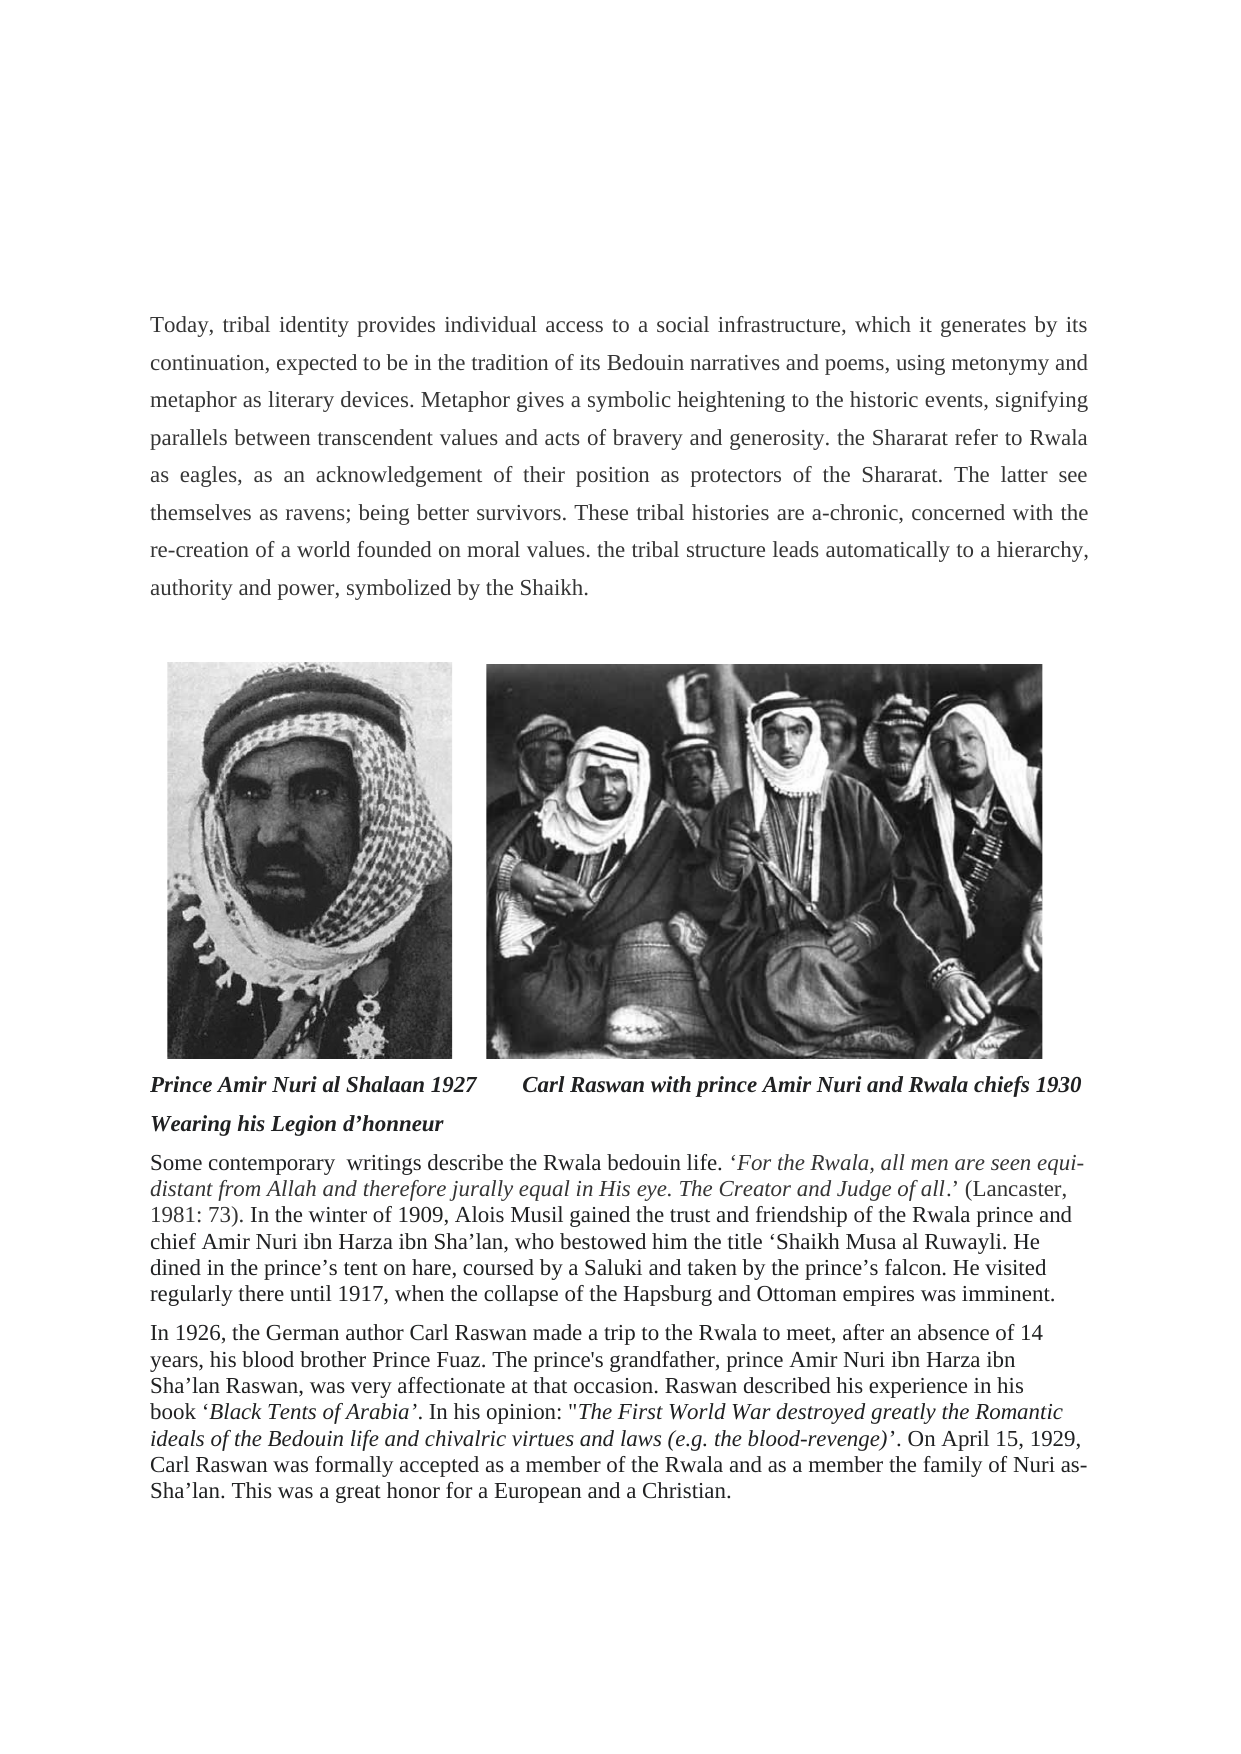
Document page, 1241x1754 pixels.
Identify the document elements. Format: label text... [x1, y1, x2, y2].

picture [486, 664, 1043, 1059]
text Today, tribal identity provides individual access to a social infrastructure, which it generates by its continuation, expected to be in the tradition of its Bedouin narratives and poems, using metonymy and metaphor as literary devices. Metaphor gives a symbolic heightening to the historic events, signifying parallels between transcendent values and acts of bravery and generosity. the Shararat refer to Rwala as eagles, as an acknowledgement of their position as protectors of the Shararat. The latter see themselves as ravens; being better survivors. These tribal histories are a-chronic, concerned with the re-creation of a world founded on moral values. the tribal structure leads automatically to a hierarchy, authority and power, symbolized by the Shaikh. [150, 300, 1090, 600]
text Some contemporary writings describe the Rwala bedouin life. ‘For the Rwala, all men are seen equi-distant from Allah and therefore jurally equal in His eye. The Creator and Judge of all.’ (Lancaster, 1981: 73). In the winter of 1909, Alois Musil gained the trust and friendship of the Rwala prince and chief Amir Nuri ibn Harza ibn Sha’lan, who bestowed him the title ‘Shaikh Musa al Ruwayli. He dined in the prince’s tent on hare, coursed by a Saluki and taken by the prince’s falcon. He visited regularly there until 1917, when the collapse of the Hapsburg and Ottoman empires was imminent. [150, 1149, 1090, 1307]
text In 1926, the German author Carl Raswan made a trip to the Rwala to meet, after an absence of 14 years, his blood brother Prince Fuaz. The prince's grandfather, prince Amir Nuri ibn Harza ibn Sha’lan Raswan, was very affectionate at that occasion. Raswan described his experience in his book ‘Black Tents of Arabia’. In his opinion: "The First World War destroyed greatly the Romantic ideals of the Bedouin life and chivalric virtues and laws (e.g. the blood-revenge)’. On April 15, 1929, Carl Raswan was formally accepted as a member of the Rwala and as a member the family of Nuri as-Sha’lan. This was a great honor for a European and a Christian. [150, 1319, 1090, 1504]
text Wearing his Legion d’honneur [150, 1110, 1090, 1136]
picture [167, 662, 453, 1059]
text Prince Amir Nuri al Shalaan 1927 Carl Raswan with prince Amir Nuri and Rwala chiefs 1930 [150, 1071, 1090, 1097]
